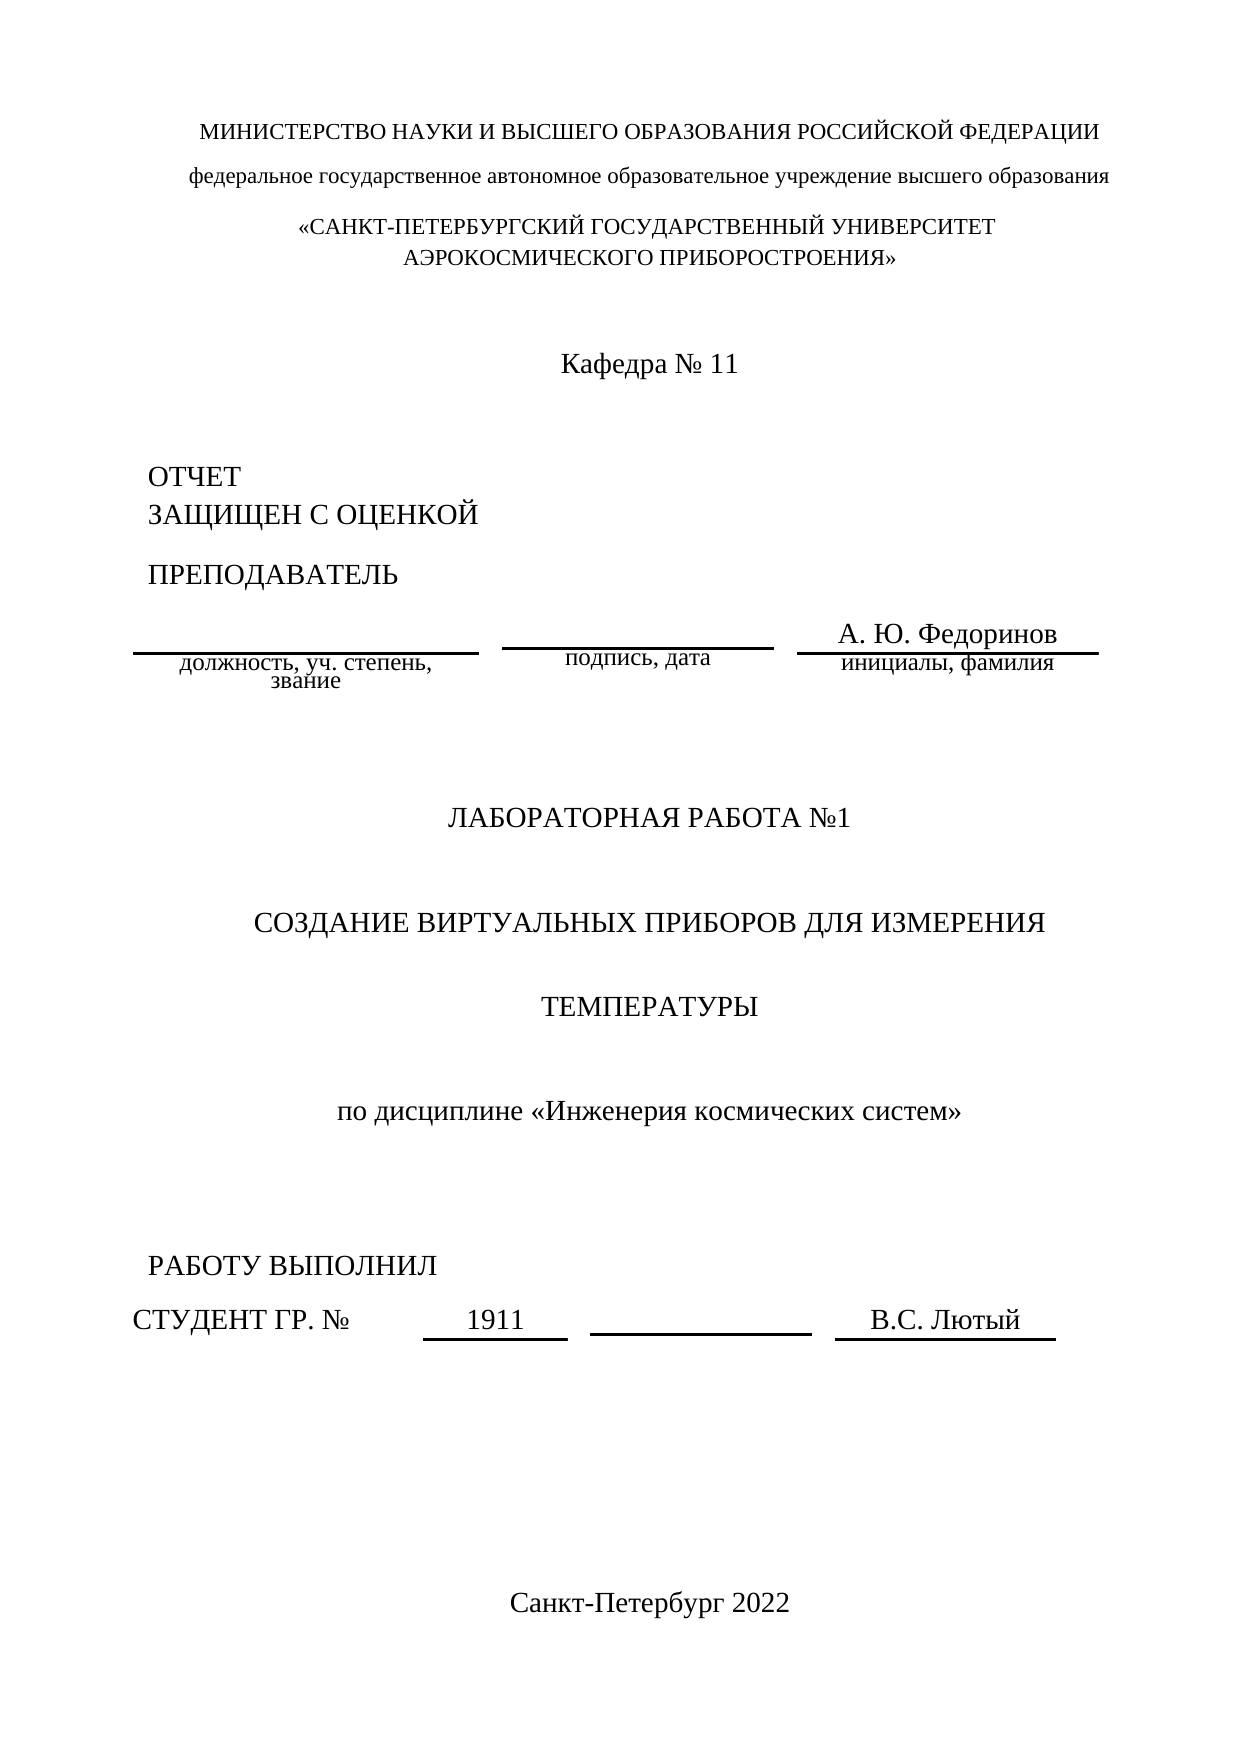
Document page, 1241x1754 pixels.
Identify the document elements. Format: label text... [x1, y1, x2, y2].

table_header В.С. Лютый [823, 1302, 1067, 1388]
text ЗАЩИЩЕН С ОЦЕНКОЙ [148, 497, 1152, 531]
text Санкт-Петербург 2022 [148, 1585, 1152, 1619]
text РАБОТУ ВЫПОЛНИЛ [148, 1248, 1152, 1281]
table_header должность, уч. степень, звание [121, 616, 490, 692]
text Кафедра № 11 [148, 346, 1152, 379]
title МИНИСТЕРСТВО НАУКИ И ВЫСШЕГО ОБРАЗОВАНИЯ РОССИЙСКОЙ ФЕДЕРАЦИИ [148, 118, 1152, 144]
table_header 1911 [412, 1302, 579, 1388]
text ПРЕПОДАВАТЕЛЬ [148, 557, 1152, 590]
text по дисциплине «Инженерия космических систем» [148, 1093, 1152, 1127]
text ЛАБОРАТОРНАЯ РАБОТА №1 [148, 800, 1152, 834]
text СОЗДАНИЕ ВИРТУАЛЬНЫХ ПРИБОРОВ ДЛЯ ИЗМЕРЕНИЯ ТЕМПЕРАТУРЫ [148, 905, 1152, 1022]
table_header [579, 1302, 823, 1388]
table_header СТУДЕНТ ГР. № [121, 1302, 412, 1388]
text федеральное государственное автономное образовательное учреждение высшего образования [148, 162, 1152, 189]
text ОТЧЕТ [148, 459, 1152, 492]
table_header А. Ю. Федоринов инициалы, фамилия [785, 616, 1110, 692]
text «САНКТ-ПЕТЕРБУРГСКИЙ ГОСУДАРСТВЕННЫЙ УНИВЕРСИТЕТ АЭРОКОСМИЧЕСКОГО ПРИБОРОСТРОЕНИЯ» [148, 213, 1152, 270]
table_header подпись, дата [490, 616, 785, 692]
